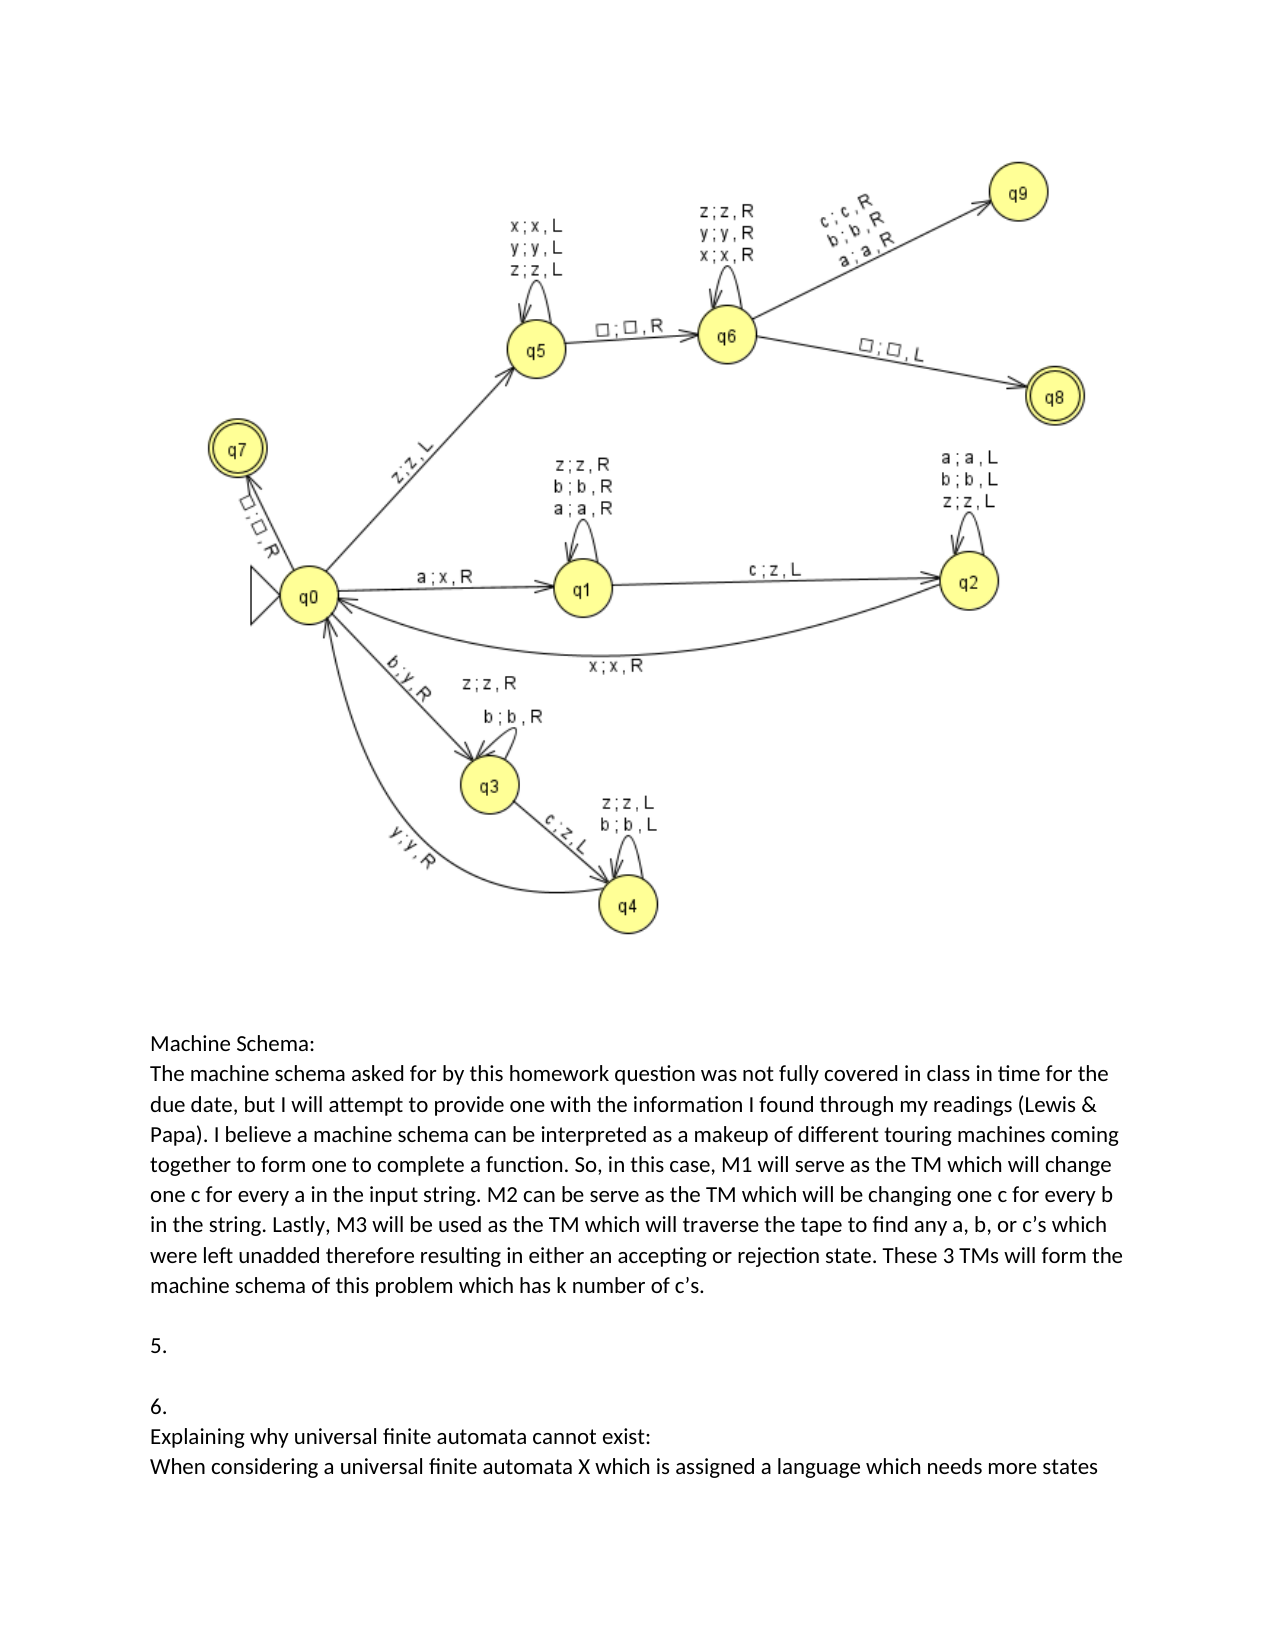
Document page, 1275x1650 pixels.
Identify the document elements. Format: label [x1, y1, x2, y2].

text [150, 997, 1125, 1480]
picture [150, 150, 1125, 997]
